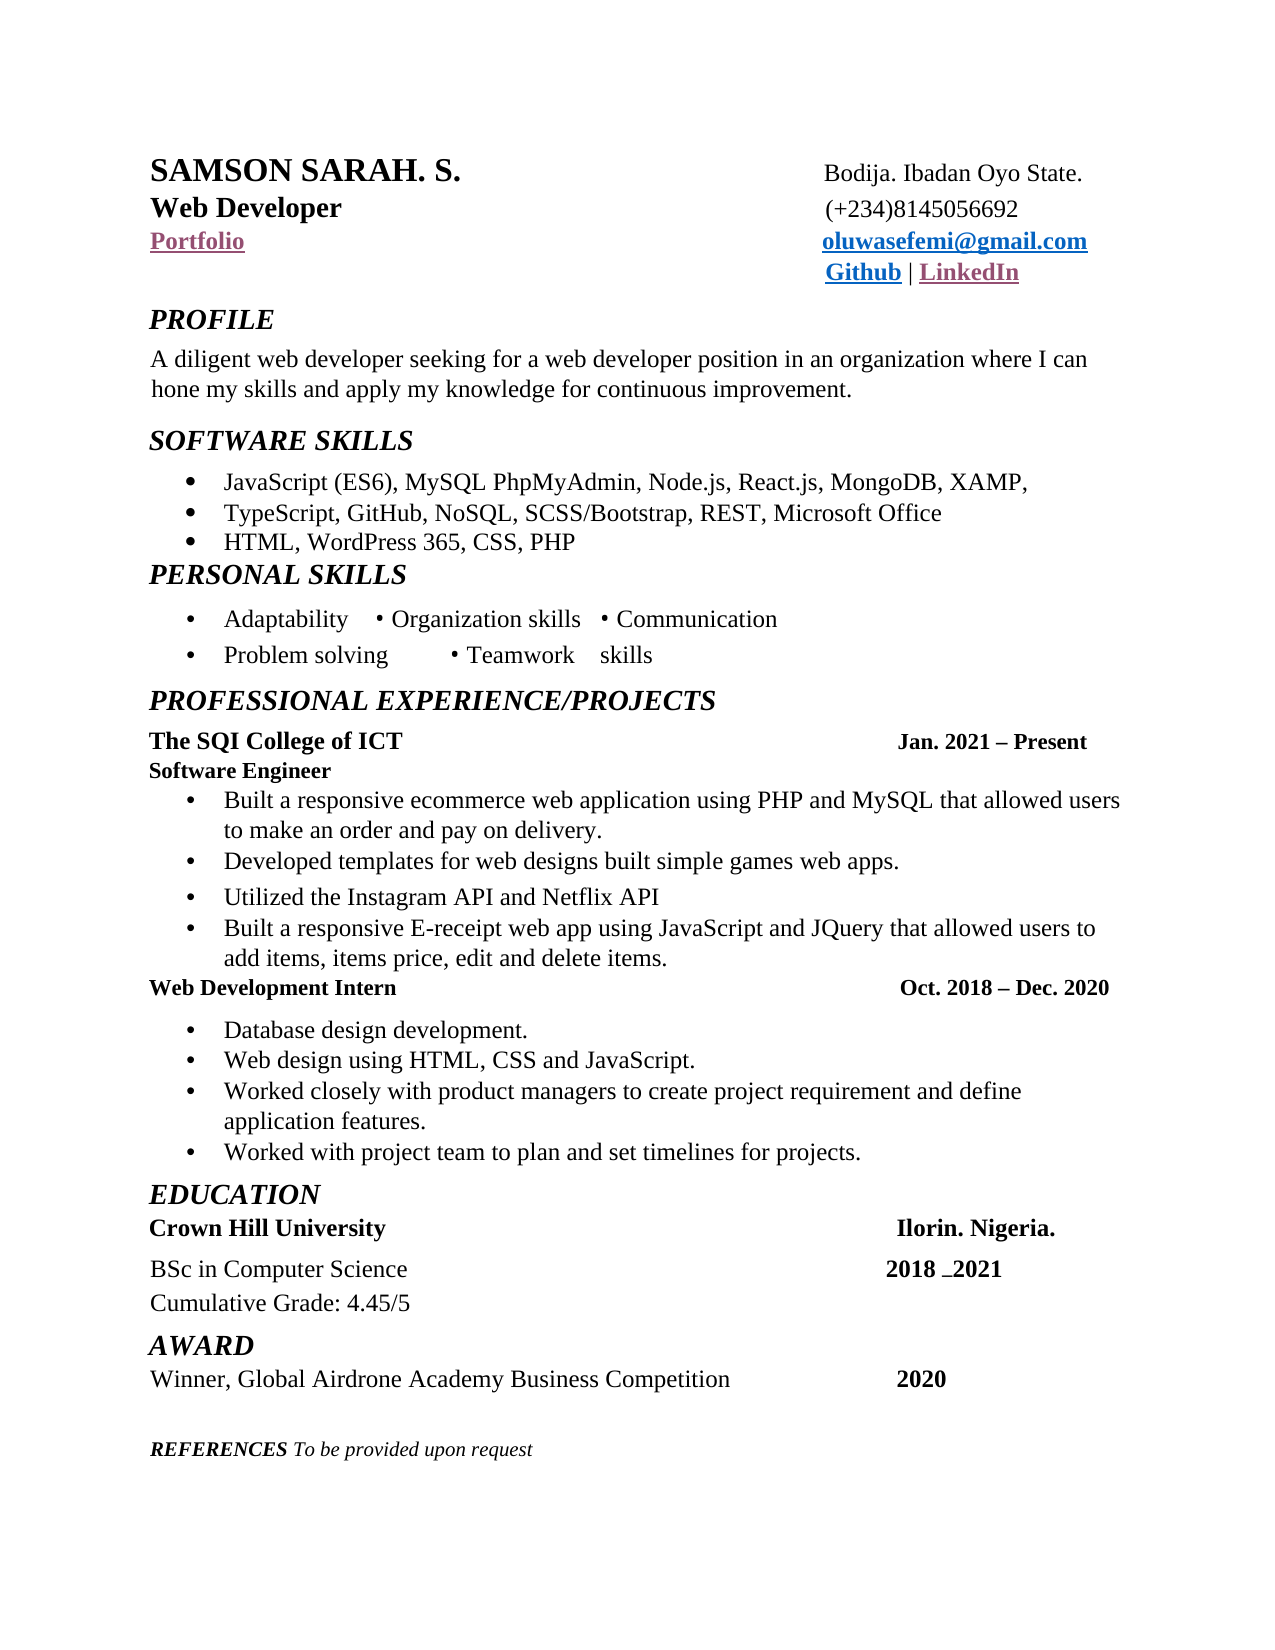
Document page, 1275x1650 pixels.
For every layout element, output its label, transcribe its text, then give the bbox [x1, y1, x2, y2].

list Developed templates for web designs built simple games web apps. [186, 846, 1122, 875]
subtitle SOFTWARE SKILLS [148, 423, 1122, 456]
text BSc in Computer Science 2018 –2021 [150, 1244, 1122, 1285]
list Built a responsive E-receipt web app using JavaScript and JQuery that allowed users to add items, items price, edit and delete items. [186, 913, 1122, 972]
list TypeScript, GitHub, NoSQL, SCSS/Bootstrap, REST, Microsoft Office [186, 498, 1122, 526]
list Utilized the Instagram API and Netflix API [186, 882, 1122, 911]
subtitle AWARD [148, 1328, 1122, 1362]
list Worked closely with product managers to create project requirement and define application features. [186, 1076, 1122, 1135]
list JavaScript (ES6), MySQL PhpMyAdmin, Node.js, React.js, MongoDB, XAMP, [186, 467, 1122, 496]
subtitle PROFESSIONAL EXPERIENCE/PROJECTS [148, 683, 1122, 717]
text Web Developer (+234)8145056692 [150, 191, 1122, 224]
list Problem solving • Teamwork skills [186, 637, 1122, 671]
text Crown Hill University Ilorin. Nigeria. [148, 1213, 1122, 1242]
list Database design development. [186, 1015, 1122, 1043]
subtitle EDUCATION [148, 1177, 1122, 1211]
text Github | LinkedIn [150, 257, 1019, 286]
list Built a responsive ecommerce web application using PHP and MySQL that allowed users to make an order and pay on delivery. [186, 785, 1122, 844]
text REFERENCES To be provided upon request [150, 1437, 1122, 1461]
list Adaptability • Organization skills • Communication [186, 601, 1122, 635]
list HTML, WordPress 365, CSS, PHP [186, 527, 1122, 556]
text Portfolio oluwasefemi@gmail.com [150, 226, 1122, 255]
subtitle PERSONAL SKILLS [148, 557, 1122, 590]
text Software Engineer [148, 757, 1122, 783]
text Winner, Global Airdrone Academy Business Competition 2020 [150, 1364, 1122, 1393]
text A diligent web developer seeking for a web developer position in an organization where I can hone my skills and apply my knowledge for continuous improvement. [150, 344, 1122, 402]
text Web Development Intern Oct. 2018 – Dec. 2020 [148, 973, 1122, 1000]
subtitle PROFILE [148, 302, 1122, 336]
list Web design using HTML, CSS and JavaScript. [186, 1046, 1122, 1074]
text SAMSON SARAH. S. Bodija. Ibadan Oyo State. [150, 150, 1122, 188]
text Cumulative Grade: 4.45/5 [150, 1288, 1122, 1316]
text The SQI College of ICT Jan. 2021 – Present [148, 726, 1122, 754]
list Worked with project team to plan and set timelines for projects. [186, 1137, 1122, 1166]
